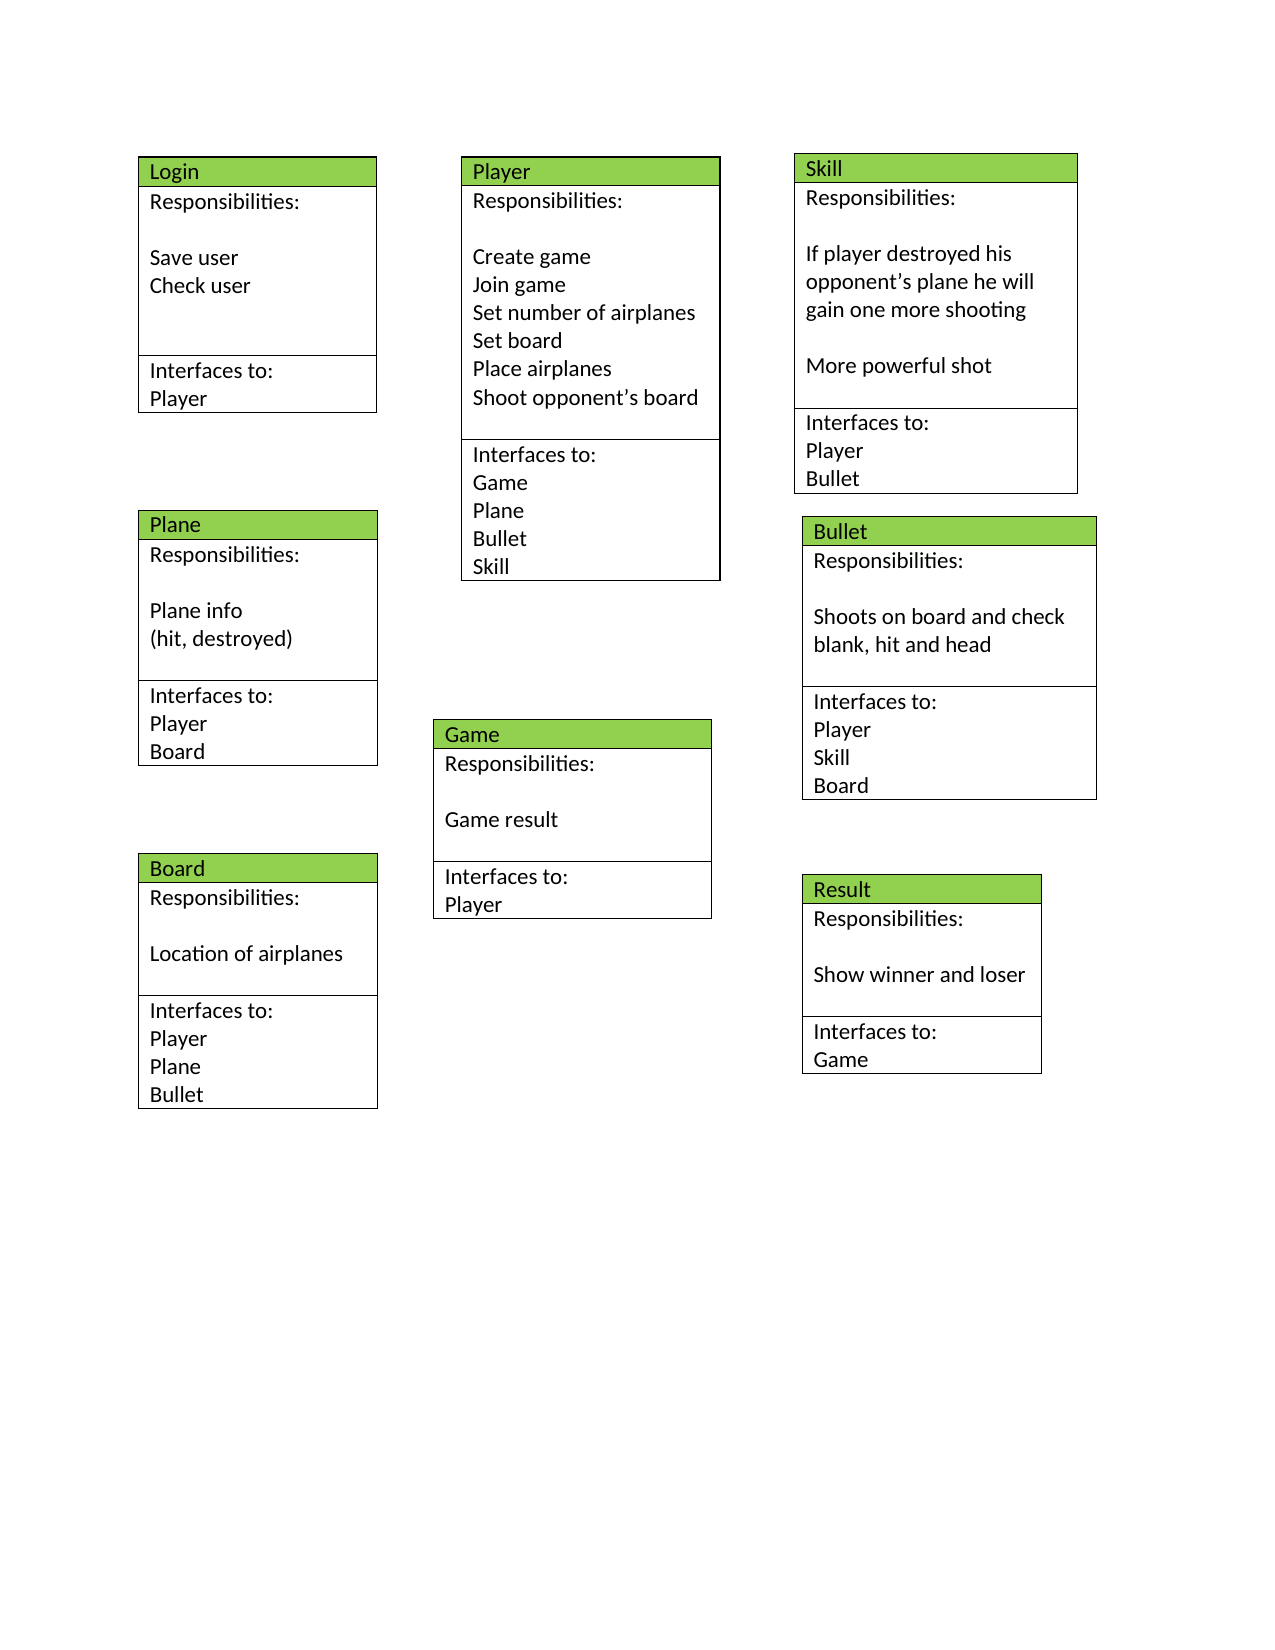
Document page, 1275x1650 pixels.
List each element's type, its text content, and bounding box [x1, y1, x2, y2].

table_cell Responsibilities: If player destroyed his opponent’s plane he will gain one more shooting More powerful shot [795, 183, 1077, 407]
table_header Board [139, 854, 377, 882]
table_header Login [139, 158, 376, 186]
table_cell Interfaces to: Game [803, 1017, 1041, 1073]
table_cell Responsibilities: Plane info (hit, destroyed) [139, 540, 377, 680]
table_cell Interfaces to: Player [139, 356, 376, 412]
table_cell Responsibilities: Create game Join game Set number of airplanes Set board Place airplanes Shoot opponent’s board [462, 186, 719, 439]
table_cell Interfaces to: Game Plane Bullet Skill [462, 440, 719, 580]
table_cell Interfaces to: Player [434, 862, 711, 918]
table_header Plane [139, 511, 377, 539]
table_cell Responsibilities: Shoots on board and check blank, hit and head [803, 546, 1096, 686]
table_header Skill [795, 154, 1077, 182]
table_cell Responsibilities: Location of airplanes [139, 883, 377, 995]
table_cell Interfaces to: Player Skill Board [803, 687, 1096, 799]
table_cell Responsibilities: Game result [434, 749, 711, 861]
table_header Player [462, 158, 719, 185]
table_cell Interfaces to: Player Plane Bullet [139, 996, 377, 1108]
table_cell Responsibilities: Show winner and loser [803, 904, 1041, 1016]
table_header Bullet [803, 517, 1096, 545]
table_cell Interfaces to: Player Board [139, 681, 377, 765]
table_cell Responsibilities: Save user Check user [139, 187, 376, 355]
table_cell Interfaces to: Player Bullet [795, 409, 1077, 493]
table_header Result [803, 875, 1041, 903]
table_header Game [434, 720, 711, 748]
